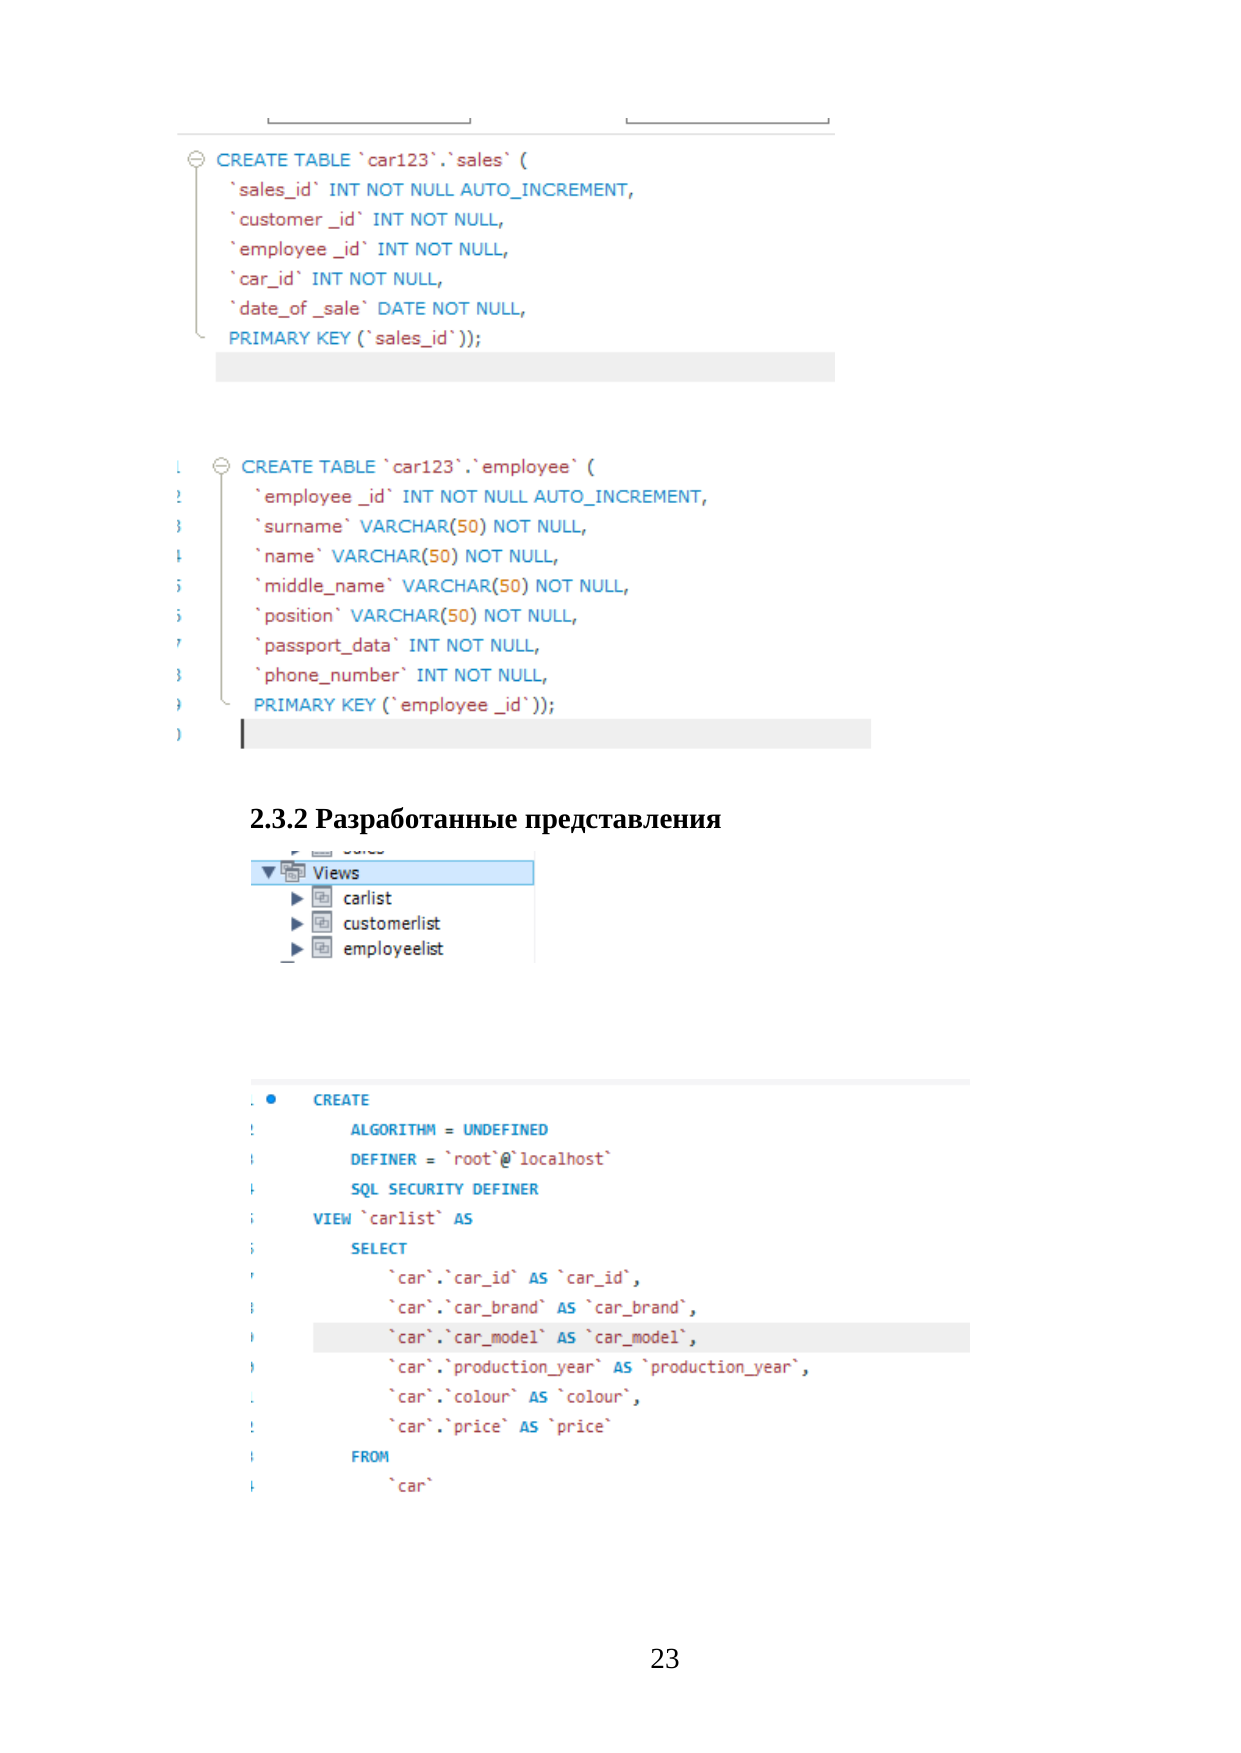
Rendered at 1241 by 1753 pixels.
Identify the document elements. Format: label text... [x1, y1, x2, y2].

picture [177, 445, 872, 785]
picture [251, 1079, 970, 1503]
subtitle 2.3.2 Разработанные представления [249, 802, 1152, 835]
picture [251, 851, 536, 963]
picture [177, 118, 835, 429]
